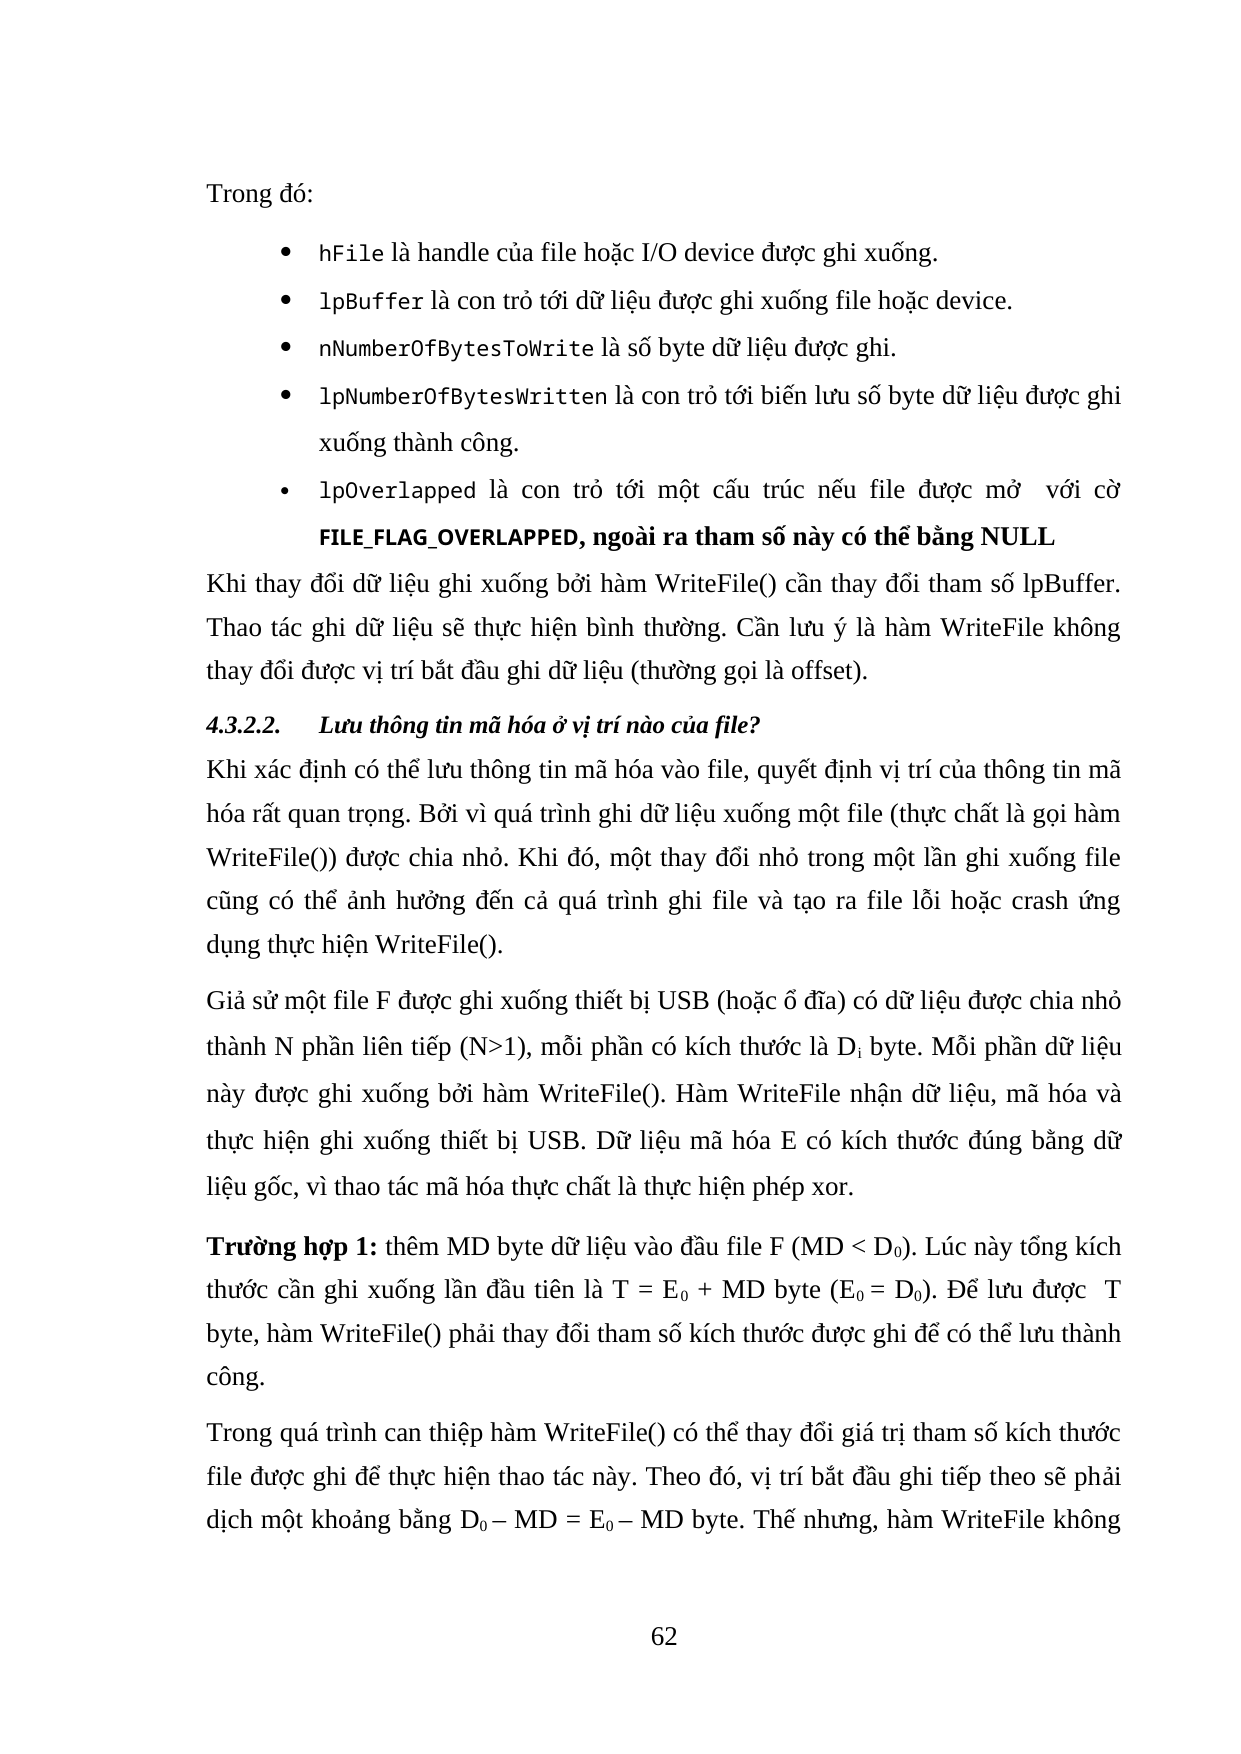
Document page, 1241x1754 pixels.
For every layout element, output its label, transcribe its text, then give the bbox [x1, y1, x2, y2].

text Khi thay đổi dữ liệu ghi xuống bởi hàm WriteFile() cần thay đổi tham số lpBuffer. Thao tác ghi dữ liệu sẽ thực hiện bình thường. Cần lưu ý là hàm WriteFile không thay đổi được vị trí bắt đầu ghi dữ liệu (thường gọi là offset). [206, 567, 1122, 686]
text Trong đó: [206, 177, 1122, 208]
list lpOverlapped là con trỏ tới một cấu trúc nếu file được mở với cờ FILE_FLAG_OVERLAPPED, ngoài ra tham số này có thể bằng NULL [281, 473, 1122, 552]
list nNumberOfBytesToWrite là số byte dữ liệu được ghi. [281, 331, 1122, 363]
list lpBuffer là con trỏ tới dữ liệu được ghi xuống file hoặc device. [281, 284, 1122, 316]
list hFile là handle của file hoặc I/O device được ghi xuống. [281, 236, 1122, 268]
text Giả sử một file F được ghi xuống thiết bị USB (hoặc ổ đĩa) có dữ liệu được chia nhỏ thành N phần liên tiếp (N>1), mỗi phần có kích thước là Di byte. Mỗi phần dữ liệu này được ghi xuống bởi hàm WriteFile(). Hàm WriteFile nhận dữ liệu, mã hóa và thực hiện ghi xuống thiết bị USB. Dữ liệu mã hóa E có kích thước đúng bằng dữ liệu gốc, vì thao tác mã hóa thực chất là thực hiện phép xor. [206, 984, 1122, 1202]
list lpNumberOfBytesWritten là con trỏ tới biến lưu số byte dữ liệu được ghi xuống thành công. [281, 379, 1122, 457]
subtitle Lưu thông tin mã hóa ở vị trí nào của file? [206, 711, 1122, 739]
text Trường hợp 1: thêm MD byte dữ liệu vào đầu file F (MD < D0). Lúc này tổng kích thước cần ghi xuống lần đầu tiên là T = E0 + MD byte (E0 = D0). Để lưu được T byte, hàm WriteFile() phải thay đổi tham số kích thước được ghi để có thể lưu thành công. [206, 1230, 1122, 1391]
text Khi xác định có thể lưu thông tin mã hóa vào file, quyết định vị trí của thông tin mã hóa rất quan trọng. Bởi vì quá trình ghi dữ liệu xuống một file (thực chất là gọi hàm WriteFile()) được chia nhỏ. Khi đó, một thay đổi nhỏ trong một lần ghi xuống file cũng có thể ảnh hưởng đến cả quá trình ghi file và tạo ra file lỗi hoặc crash ứng dụng thực hiện WriteFile(). [206, 754, 1122, 959]
